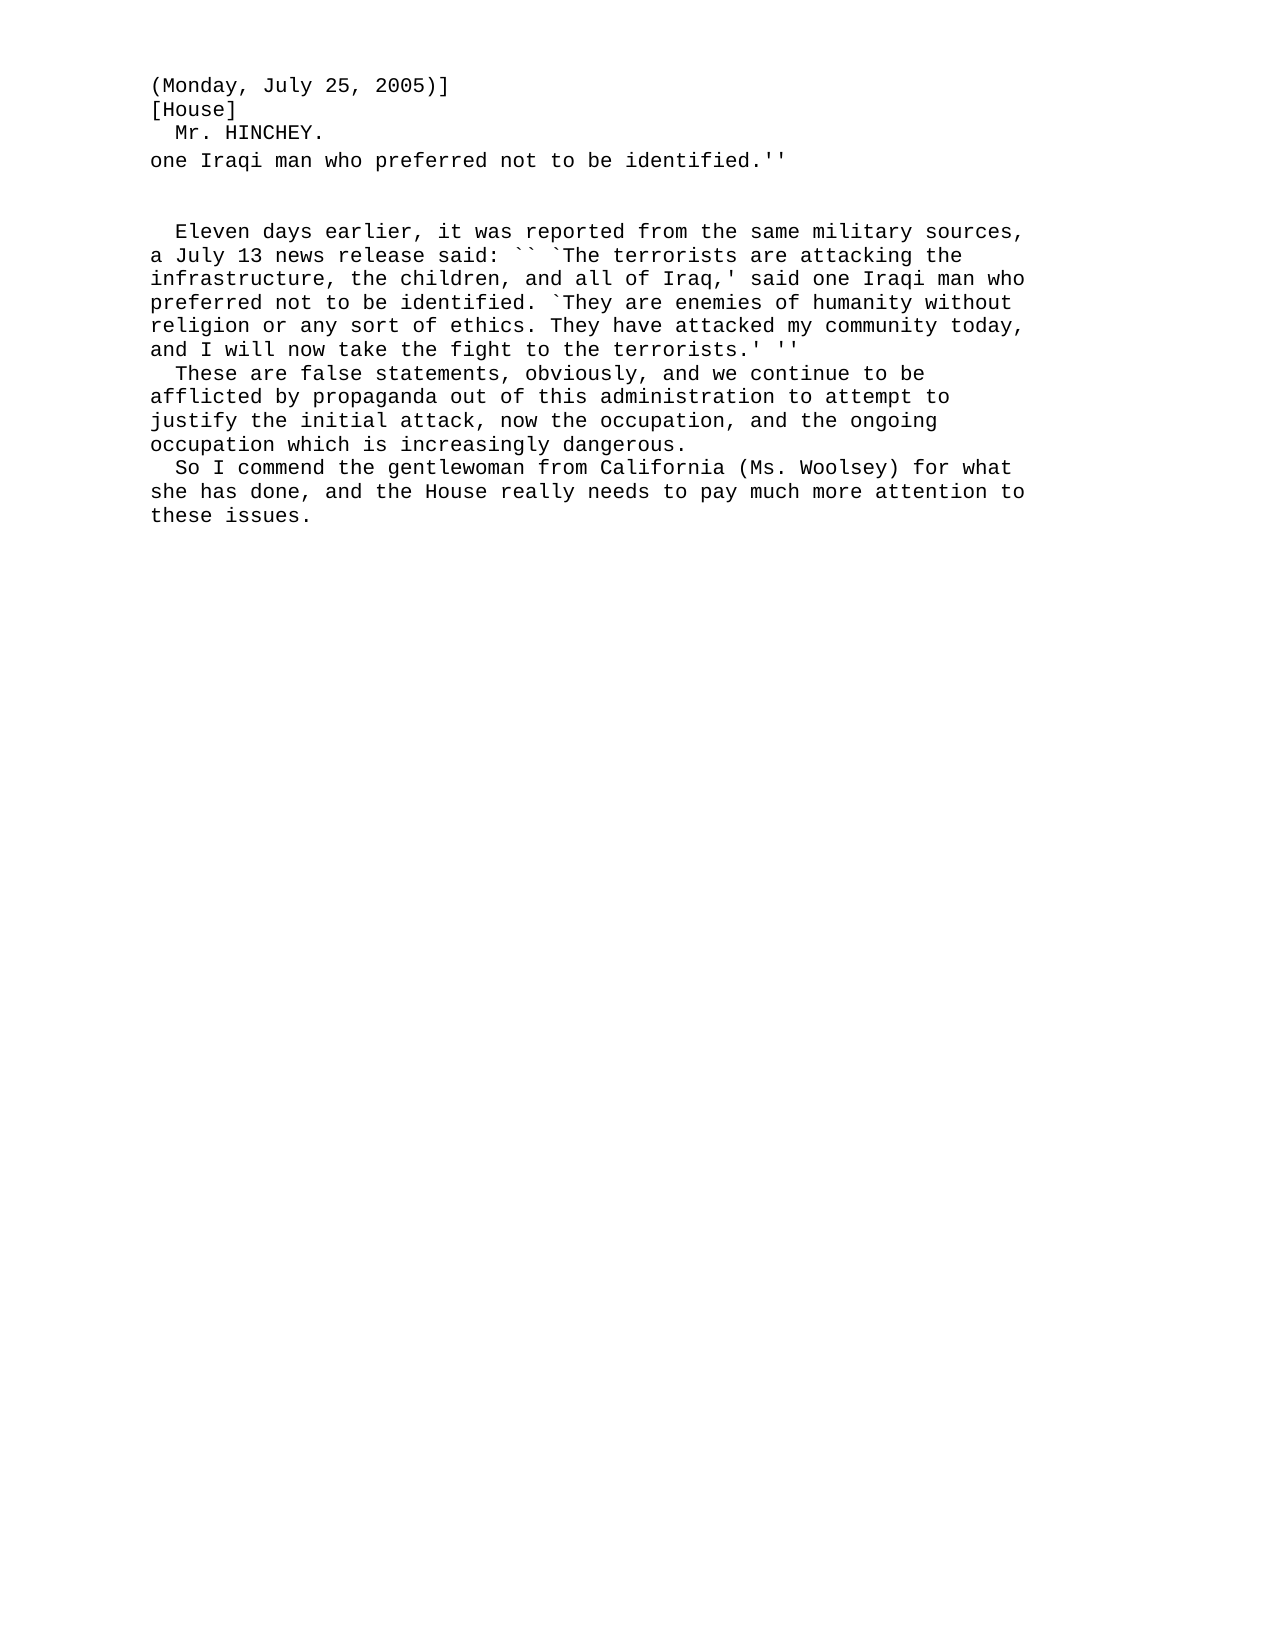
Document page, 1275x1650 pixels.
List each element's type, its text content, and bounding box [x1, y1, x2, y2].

text Eleven days earlier, it was reported from the same military sources, [150, 221, 1125, 244]
text religion or any sort of ethics. They have attacked my community today, [150, 316, 1125, 339]
text these issues. [150, 505, 1125, 528]
text a July 13 news release said: `` `The terrorists are attacking the [150, 244, 1125, 268]
text she has done, and the House really needs to pay much more attention to [150, 481, 1125, 505]
text These are false statements, obviously, and we continue to be [150, 363, 1125, 386]
text infrastructure, the children, and all of Iraq,' said one Iraqi man who [150, 268, 1125, 292]
text justify the initial attack, now the occupation, and the ongoing [150, 410, 1125, 434]
text one Iraqi man who preferred not to be identified.'' [150, 150, 1125, 174]
text preferred not to be identified. `They are enemies of humanity without [150, 292, 1125, 316]
text and I will now take the fight to the terrorists.' '' [150, 339, 1125, 363]
text So I commend the gentlewoman from California (Ms. Woolsey) for what [150, 457, 1125, 481]
text occupation which is increasingly dangerous. [150, 434, 1125, 457]
text afflicted by propaganda out of this administration to attempt to [150, 386, 1125, 410]
